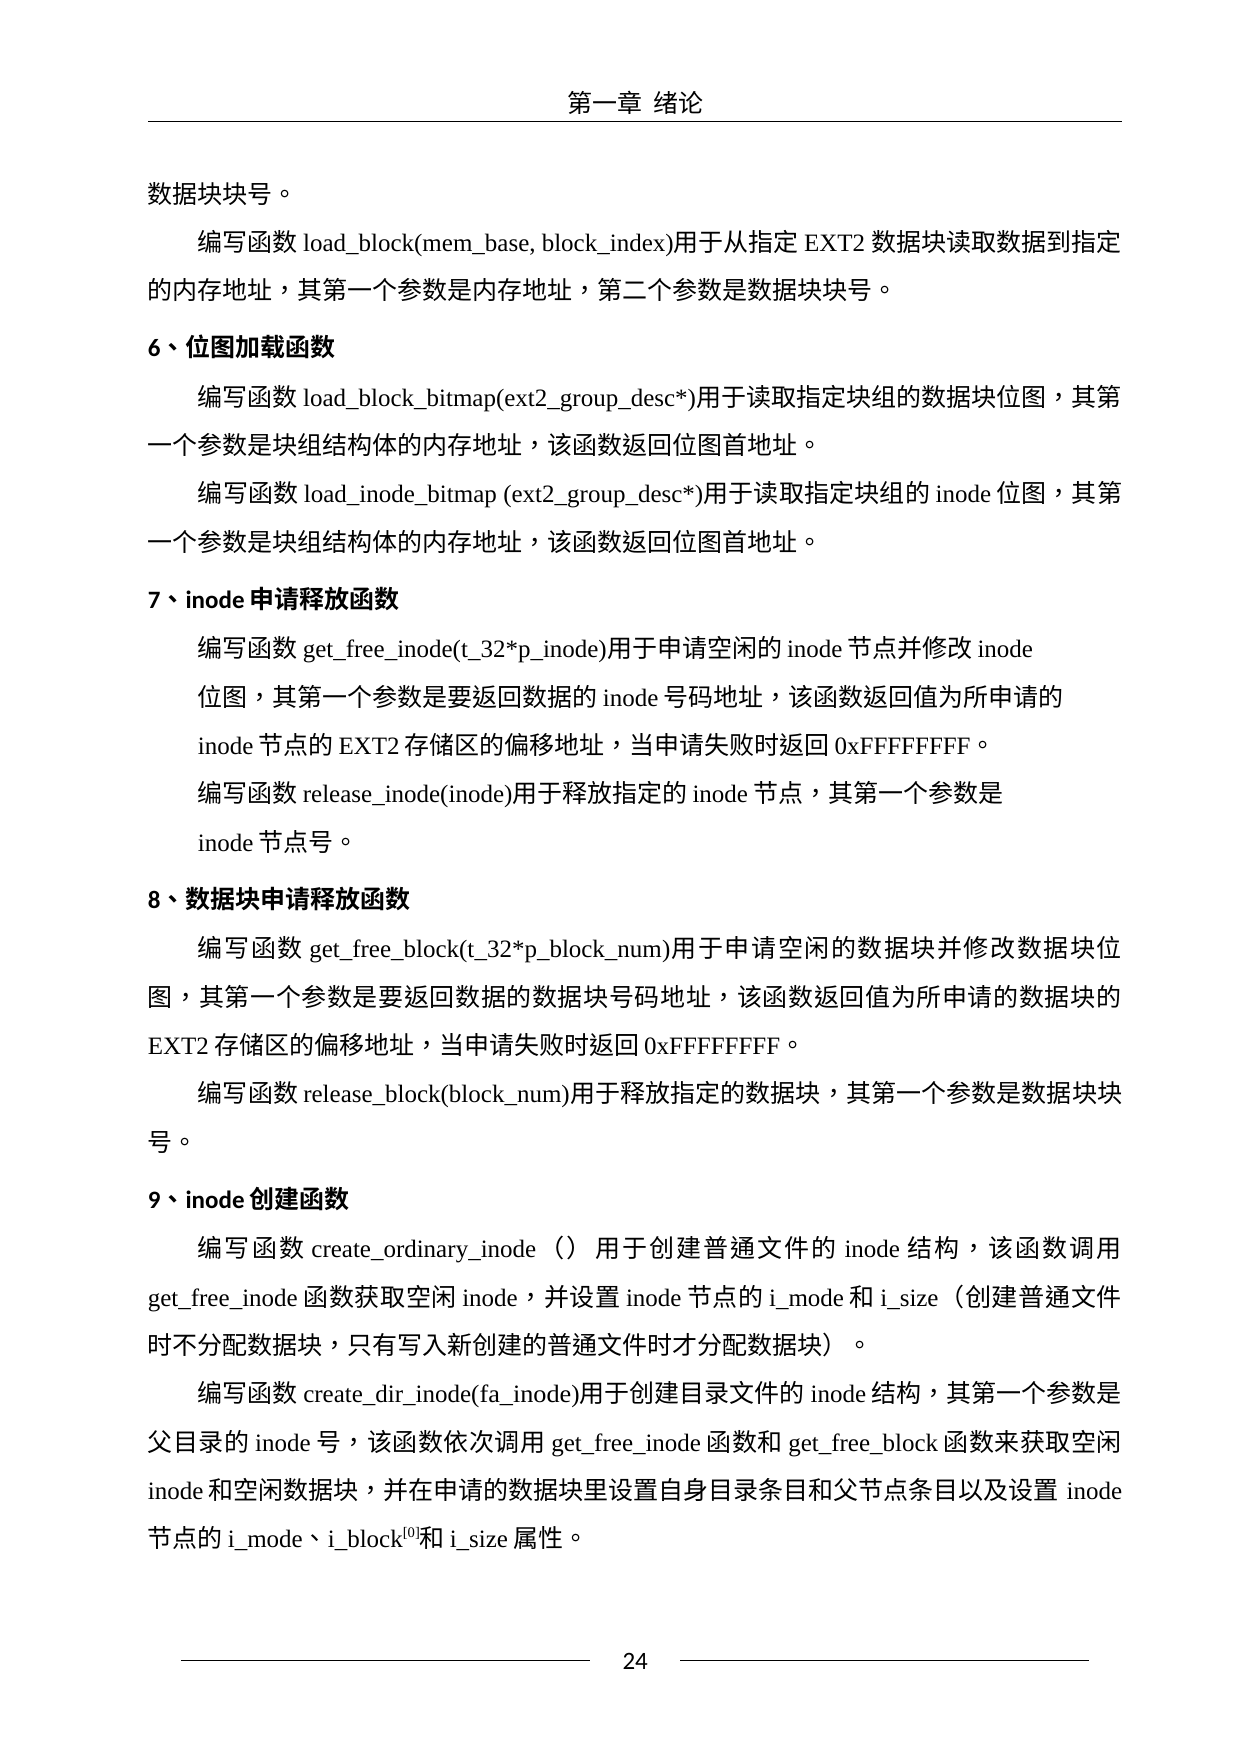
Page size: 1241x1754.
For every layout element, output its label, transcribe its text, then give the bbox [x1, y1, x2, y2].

text 编写函数load_block_bitmap(ext2_group_desc*)用于读取指定块组的数据块位图，其第一个参数是块组结构体的内存地址，该函数返回位图首地址。 [148, 364, 1122, 461]
text 编写函数load_block(mem_base, block_index)用于从指定EXT2 数据块读取数据到指定的内存地址，其第一个参数是内存地址，第二个参数是数据块块号。 [148, 209, 1122, 306]
text 编写函数get_free_inode(t_32*p_inode)用于申请空闲的inode节点并修改inode [148, 616, 1122, 664]
text 编写函数load_inode_bitmap (ext2_group_desc*)用于读取指定块组的inode位图，其第一个参数是块组结构体的内存地址，该函数返回位图首地址。 [148, 461, 1122, 557]
text 编写函数create_dir_inode(fa_inode)用于创建目录文件的inode结构，其第一个参数是父目录的inode号，该函数依次调用get_free_inode函数和get_free_block函数来获取空闲inode和空闲数据块，并在申请的数据块里设置自身目录条目和父节点条目以及设置inode节点的i_mode、i_block[0]和i_size属性。 [148, 1361, 1122, 1554]
subtitle 7、inode申请释放函数 [148, 582, 1122, 616]
subtitle 6、位图加载函数 [148, 330, 1122, 364]
subtitle 9、inode创建函数 [148, 1181, 1122, 1216]
text inode节点号。 [148, 809, 1122, 857]
text 编写函数release_block(block_num)用于释放指定的数据块，其第一个参数是数据块块号。 [148, 1061, 1122, 1157]
text 编写函数get_free_block(t_32*p_block_num)用于申请空闲的数据块并修改数据块位图，其第一个参数是要返回数据的数据块号码地址，该函数返回值为所申请的数据块的EXT2存储区的偏移地址，当申请失败时返回0xFFFFFFFF。 [148, 916, 1122, 1061]
text 编写函数release_inode(inode)用于释放指定的inode节点，其第一个参数是 [148, 761, 1122, 809]
text 编写函数create_ordinary_inode（）用于创建普通文件的inode结构，该函数调用get_free_inode函数获取空闲inode，并设置inode节点的i_mode和i_size（创建普通文件时不分配数据块，只有写入新创建的普通文件时才分配数据块）。 [148, 1216, 1122, 1361]
subtitle 8、数据块申请释放函数 [148, 882, 1122, 916]
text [148, 161, 1122, 209]
text 位图，其第一个参数是要返回数据的inode号码地址，该函数返回值为所申请的 [148, 664, 1122, 712]
text inode节点的EXT2存储区的偏移地址，当申请失败时返回0xFFFFFFFF。 [148, 712, 1122, 761]
